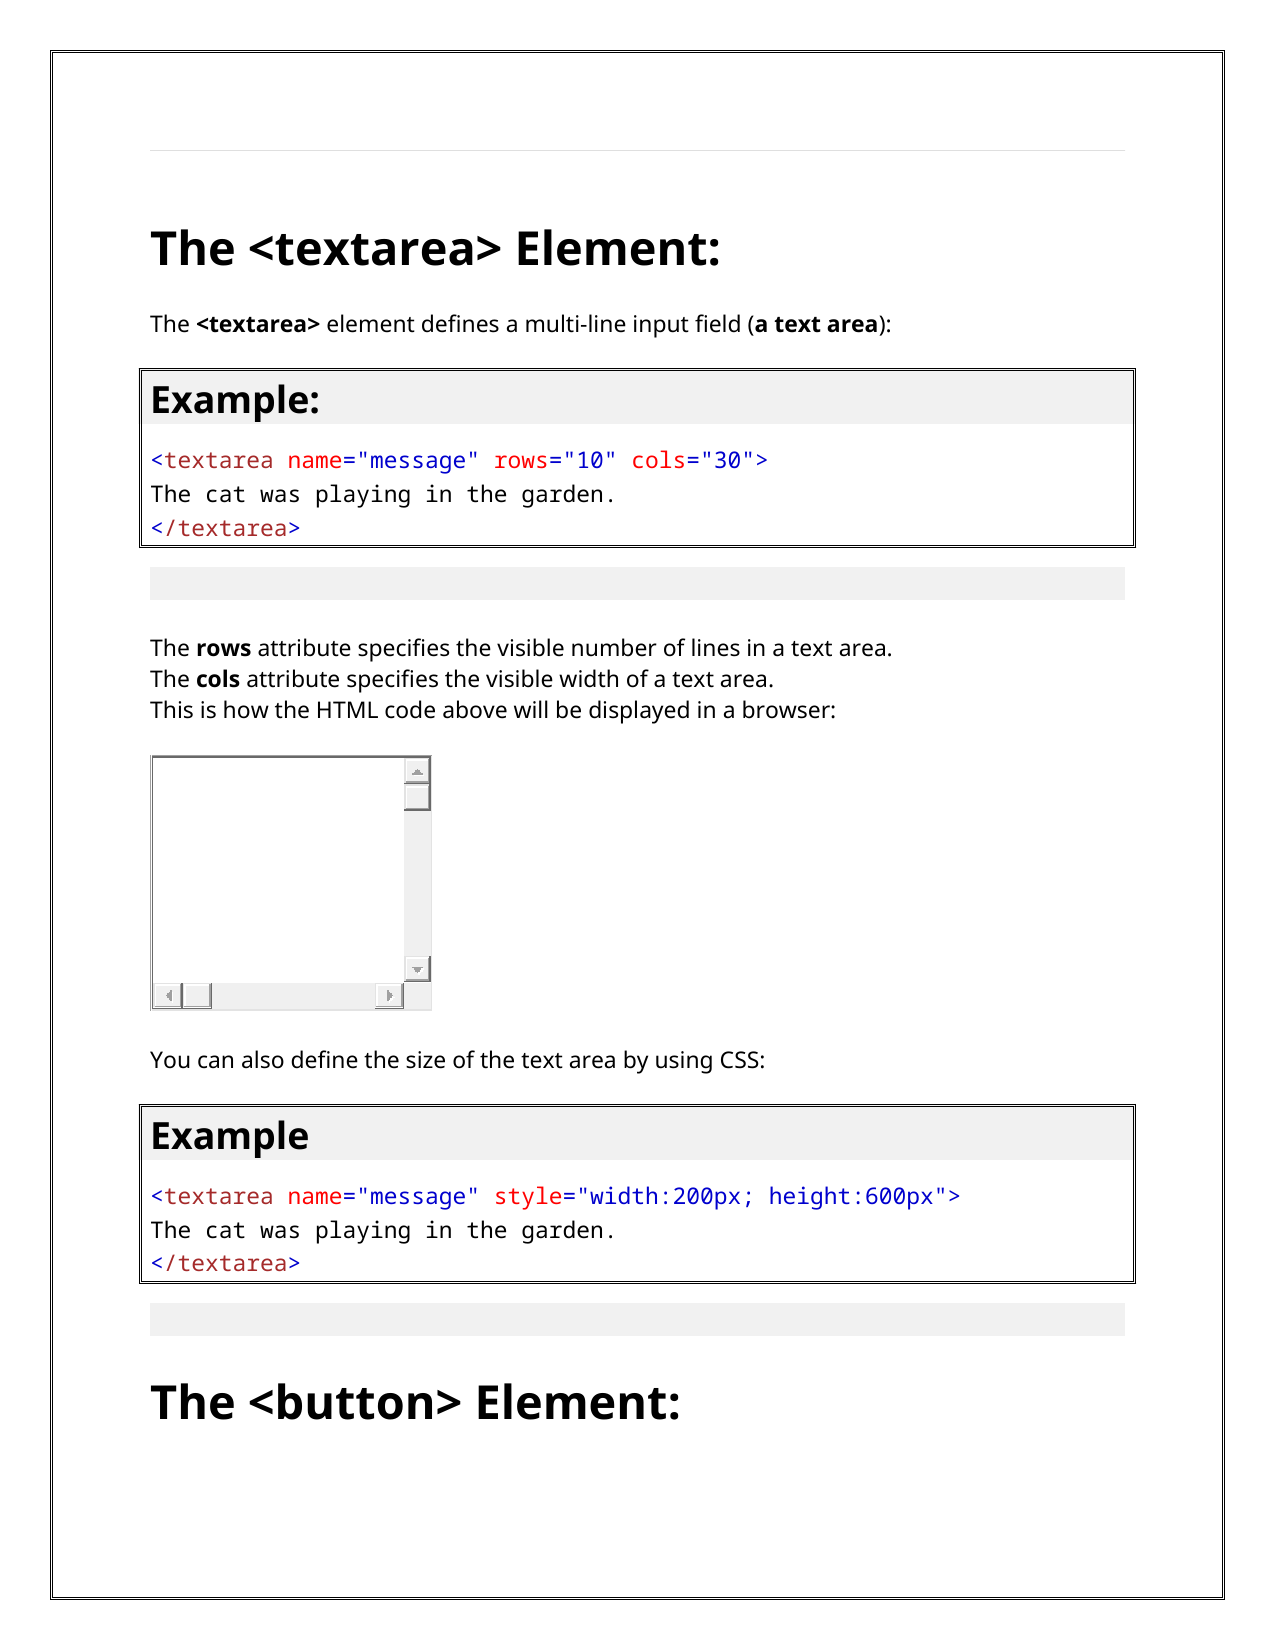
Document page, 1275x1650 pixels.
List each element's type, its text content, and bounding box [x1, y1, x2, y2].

text The <button> Element: [150, 1369, 1125, 1433]
subtitle Example [142, 1107, 1133, 1160]
text <textarea name="message" rows="10" cols="30"> The cat was playing in the garden. </textarea> [142, 439, 1133, 545]
subtitle The <textarea> Element: [150, 215, 1125, 279]
text You can also define the size of the text area by using CSS: [150, 1043, 1125, 1075]
subtitle Example: [142, 371, 1133, 424]
text <textarea name="message" style="width:200px; height:600px"> The cat was playing in the garden. </textarea> [142, 1175, 1133, 1281]
text The rows attribute specifies the visible number of lines in a text area. The cols attribute specifies the visible width of a text area. This is how the HTML code above will be displayed in a browser: [150, 632, 1125, 726]
text The <textarea> element defines a multi-line input field (a text area): [150, 308, 1125, 339]
